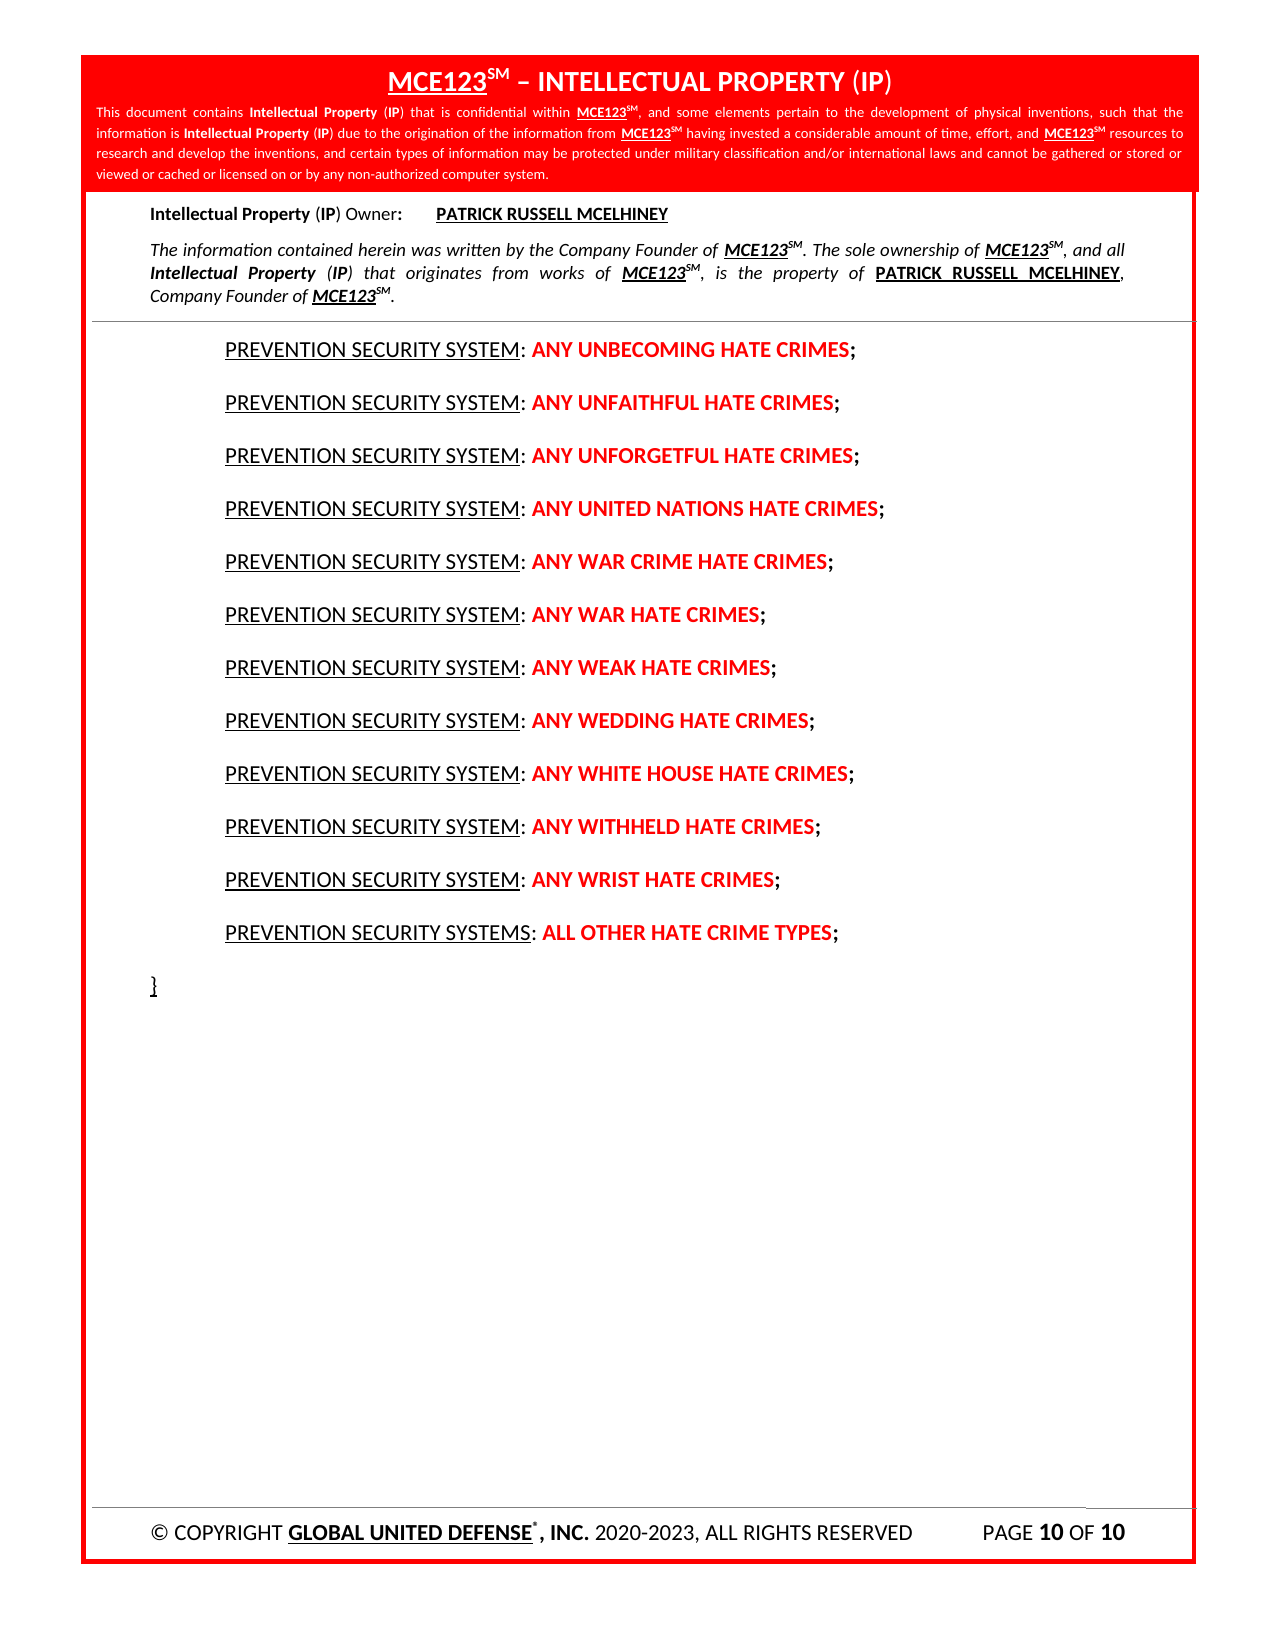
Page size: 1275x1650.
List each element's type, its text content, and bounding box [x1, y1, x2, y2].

text PREVENTION SECURITY SYSTEMS: ALL OTHER HATE CRIME TYPES; [187, 918, 1125, 946]
text PREVENTION SECURITY SYSTEM: ANY UNBECOMING HATE CRIMES; [187, 335, 1125, 363]
text PREVENTION SECURITY SYSTEM: ANY WEAK HATE CRIMES; [187, 653, 1125, 681]
text PREVENTION SECURITY SYSTEM: ANY WEDDING HATE CRIMES; [187, 706, 1125, 734]
text PREVENTION SECURITY SYSTEM: ANY WHITE HOUSE HATE CRIMES; [187, 759, 1125, 787]
text PREVENTION SECURITY SYSTEM: ANY UNFAITHFUL HATE CRIMES; [187, 388, 1125, 416]
text PREVENTION SECURITY SYSTEM: ANY WRIST HATE CRIMES; [187, 865, 1125, 893]
text PREVENTION SECURITY SYSTEM: ANY WAR HATE CRIMES; [187, 600, 1125, 628]
text PREVENTION SECURITY SYSTEM: ANY UNITED NATIONS HATE CRIMES; [187, 494, 1125, 522]
text } [150, 971, 1125, 999]
text PREVENTION SECURITY SYSTEM: ANY WAR CRIME HATE CRIMES; [187, 547, 1125, 575]
text PREVENTION SECURITY SYSTEM: ANY UNFORGETFUL HATE CRIMES; [187, 441, 1125, 469]
text PREVENTION SECURITY SYSTEM: ANY WITHHELD HATE CRIMES; [187, 812, 1125, 840]
